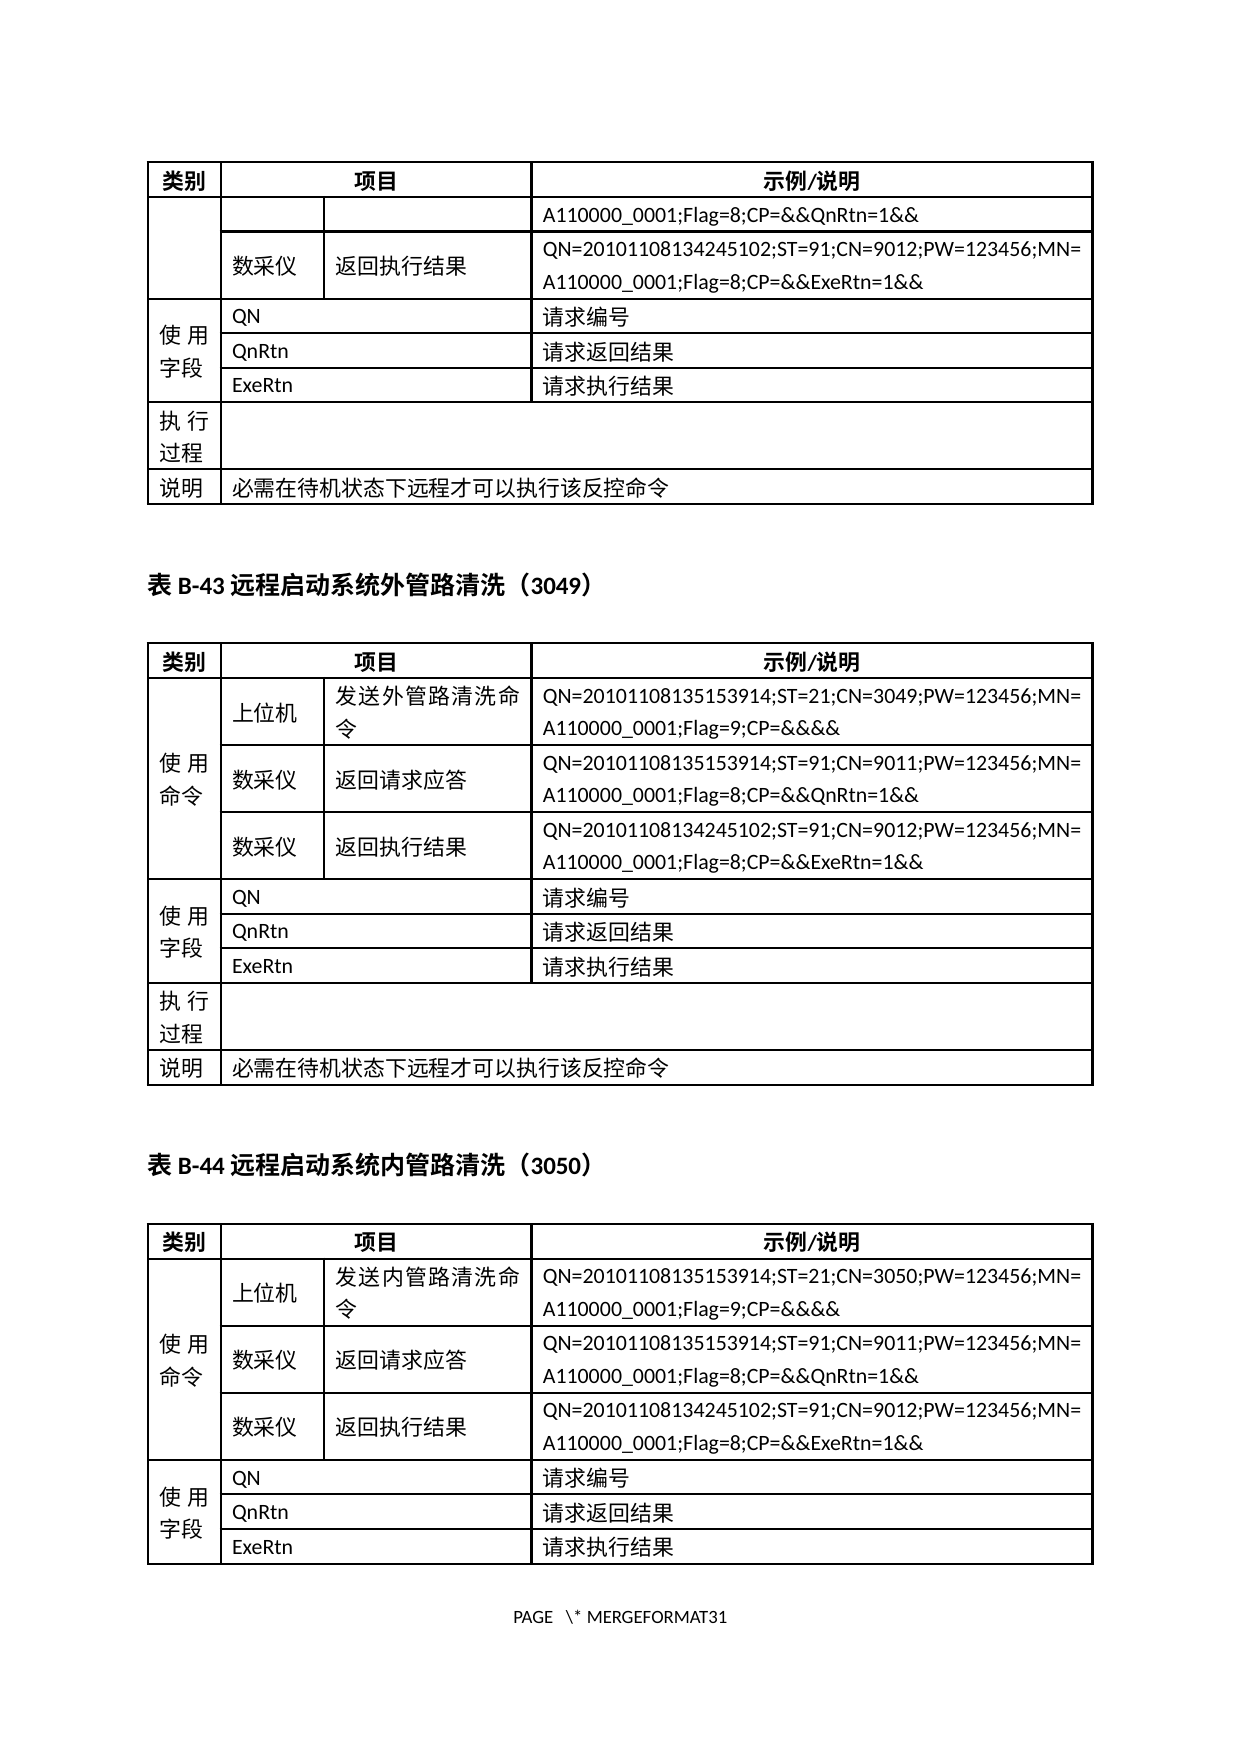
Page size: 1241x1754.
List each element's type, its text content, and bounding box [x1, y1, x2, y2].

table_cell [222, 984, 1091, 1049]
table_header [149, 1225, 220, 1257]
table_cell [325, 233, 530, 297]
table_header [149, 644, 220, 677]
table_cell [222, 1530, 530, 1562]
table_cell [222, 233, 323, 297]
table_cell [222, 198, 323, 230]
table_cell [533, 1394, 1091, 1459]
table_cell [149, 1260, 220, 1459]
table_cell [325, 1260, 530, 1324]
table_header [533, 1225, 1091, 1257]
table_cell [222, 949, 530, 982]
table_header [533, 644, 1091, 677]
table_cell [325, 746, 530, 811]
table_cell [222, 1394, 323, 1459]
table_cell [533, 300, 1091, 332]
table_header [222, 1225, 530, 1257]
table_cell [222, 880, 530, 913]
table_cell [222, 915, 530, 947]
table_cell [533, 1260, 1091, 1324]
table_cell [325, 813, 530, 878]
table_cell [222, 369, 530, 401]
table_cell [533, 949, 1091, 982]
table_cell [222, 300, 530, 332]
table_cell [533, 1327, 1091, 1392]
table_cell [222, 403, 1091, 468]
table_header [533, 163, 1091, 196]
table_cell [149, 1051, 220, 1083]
subtitle 表B-43 远程启动系统外管路清洗（3049） [148, 551, 1092, 616]
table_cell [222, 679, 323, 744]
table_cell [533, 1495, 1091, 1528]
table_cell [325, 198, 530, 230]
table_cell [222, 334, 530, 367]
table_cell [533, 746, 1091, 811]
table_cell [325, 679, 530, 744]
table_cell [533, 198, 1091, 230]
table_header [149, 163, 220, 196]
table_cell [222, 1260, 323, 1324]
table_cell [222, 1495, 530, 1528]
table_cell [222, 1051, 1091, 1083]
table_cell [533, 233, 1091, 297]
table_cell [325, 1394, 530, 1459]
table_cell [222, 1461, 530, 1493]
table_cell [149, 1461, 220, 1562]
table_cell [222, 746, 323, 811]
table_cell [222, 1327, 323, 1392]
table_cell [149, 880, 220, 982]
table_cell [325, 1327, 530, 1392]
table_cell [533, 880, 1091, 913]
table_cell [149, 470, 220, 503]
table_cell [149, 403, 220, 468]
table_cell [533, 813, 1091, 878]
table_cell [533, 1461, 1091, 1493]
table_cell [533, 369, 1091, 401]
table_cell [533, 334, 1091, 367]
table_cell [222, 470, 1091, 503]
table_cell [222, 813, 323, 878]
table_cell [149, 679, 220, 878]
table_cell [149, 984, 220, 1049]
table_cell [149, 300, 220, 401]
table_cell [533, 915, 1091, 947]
subtitle 表B-44 远程启动系统内管路清洗（3050） [148, 1131, 1092, 1196]
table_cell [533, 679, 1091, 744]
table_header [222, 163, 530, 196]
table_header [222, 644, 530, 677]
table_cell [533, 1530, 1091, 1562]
